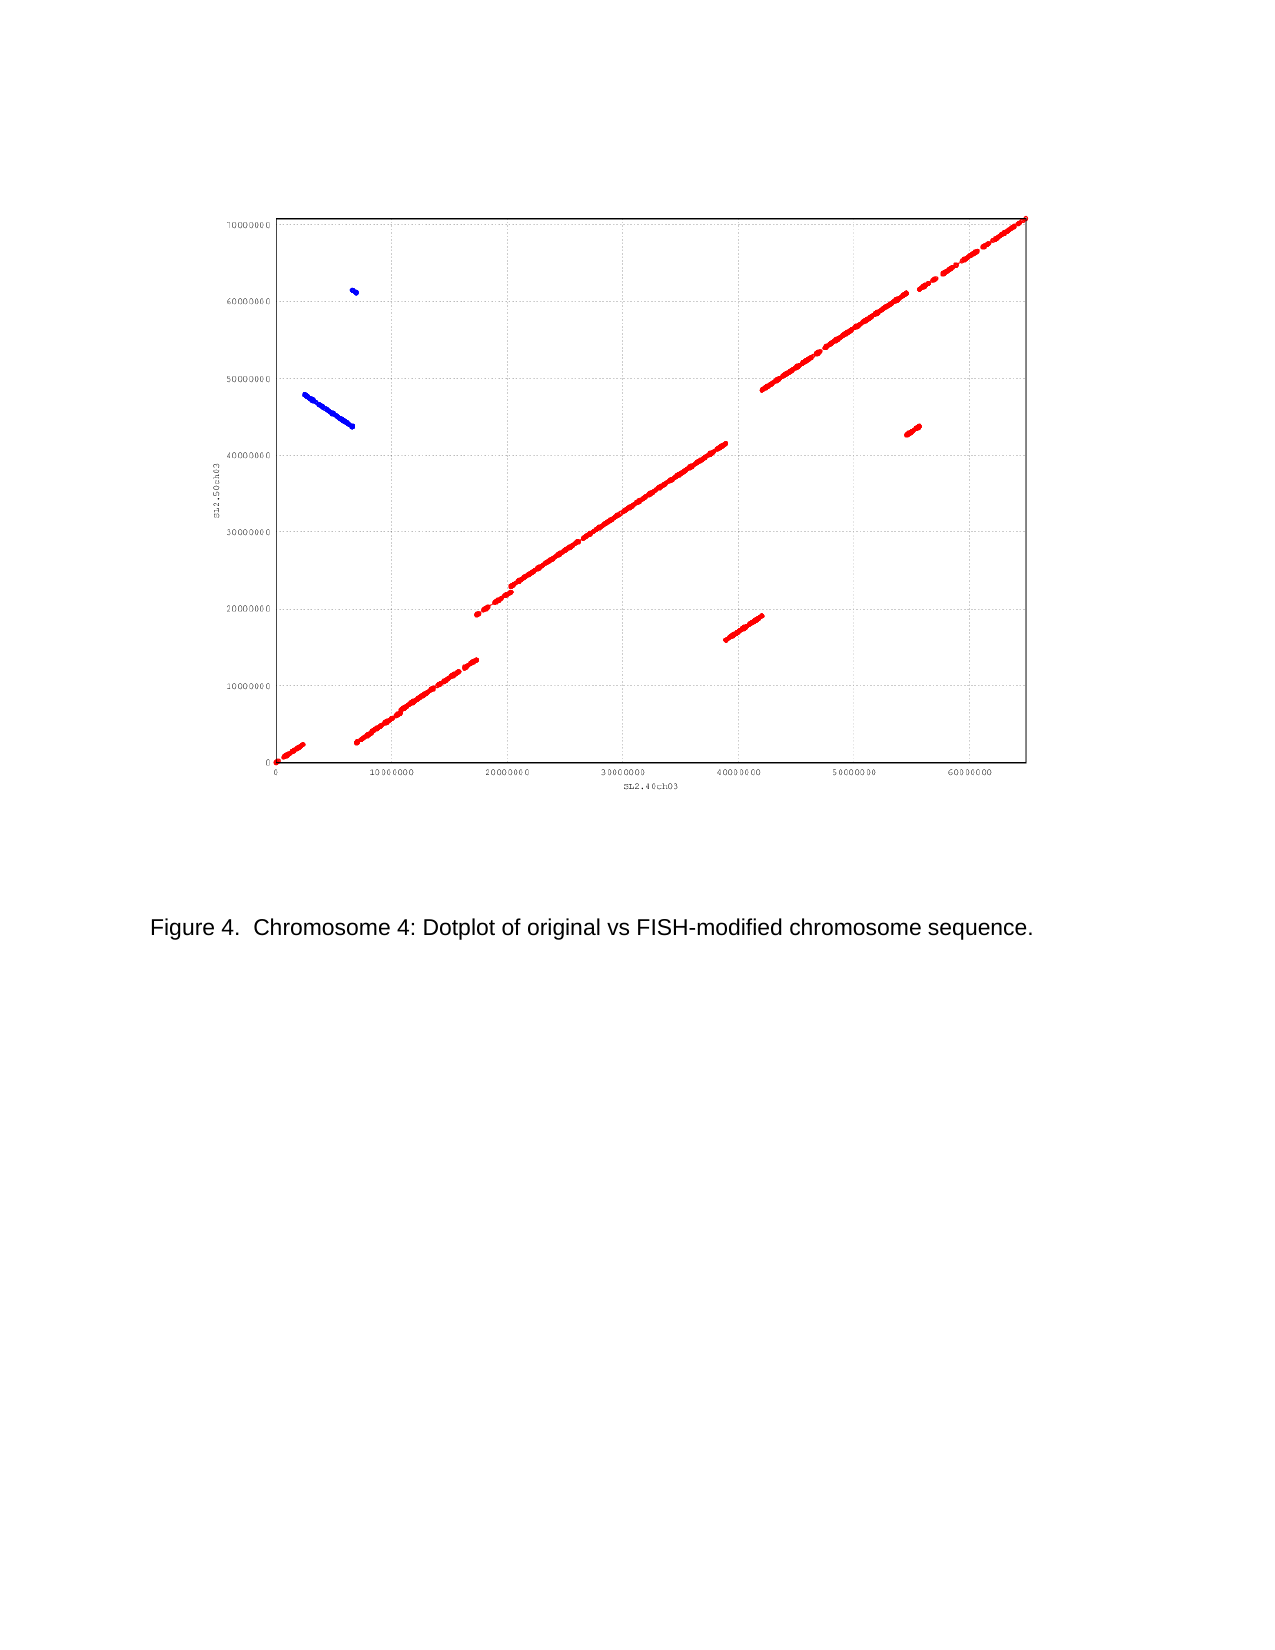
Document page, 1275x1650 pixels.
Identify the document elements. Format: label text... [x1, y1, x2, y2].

picture [150, 150, 1125, 839]
text Figure 4. Chromosome 4: Dotplot of original vs FISH-modified chromosome sequence. [150, 914, 1125, 941]
